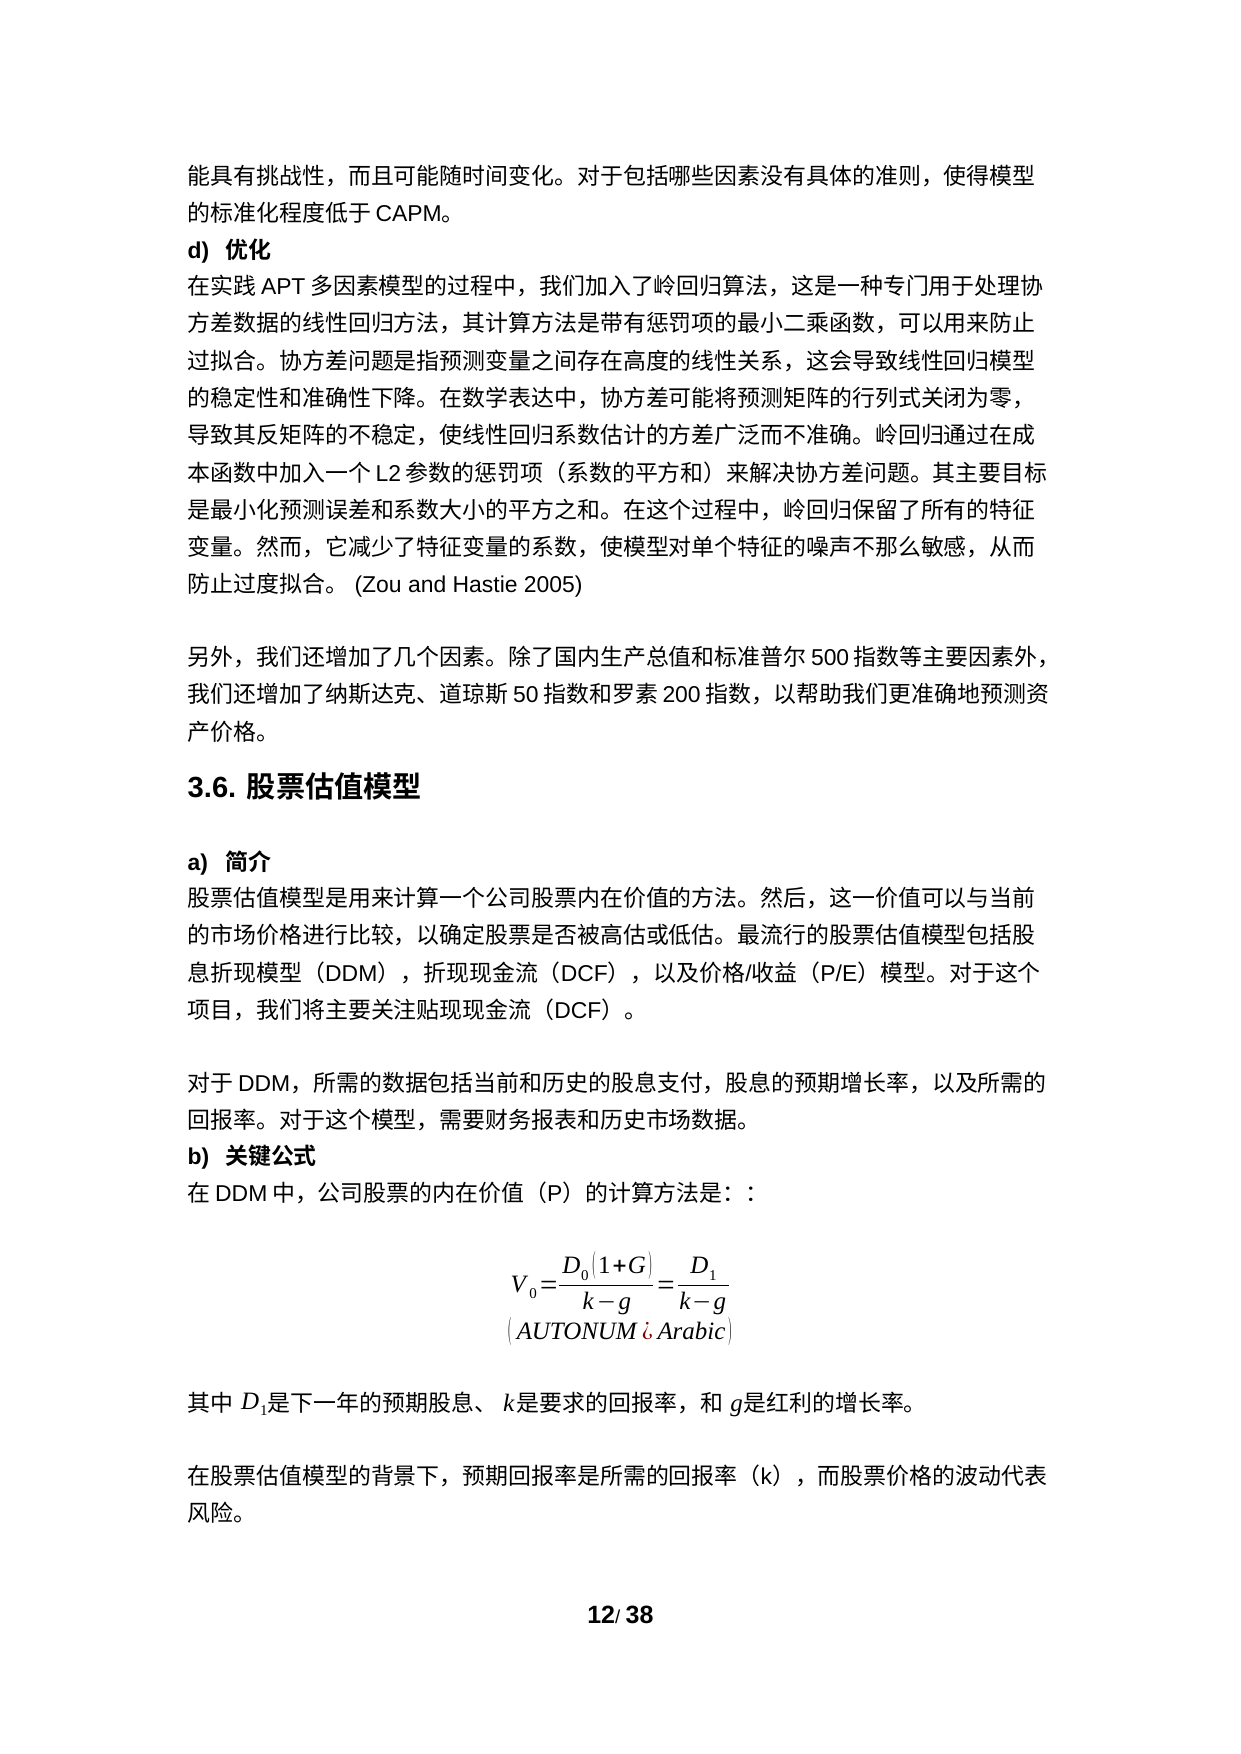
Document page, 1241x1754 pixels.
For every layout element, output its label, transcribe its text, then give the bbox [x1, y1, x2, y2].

text 其中 是下一年的预期股息、 是要求的回报率，和 是红利的增长率。 [187, 1387, 1053, 1419]
list 优化 [187, 234, 1053, 266]
list 简介 [187, 846, 1053, 878]
text 在实践APT多因素模型的过程中，我们加入了岭回归算法，这是一种专门用于处理协方差数据的线性回归方法，其计算方法是带有惩罚项的最小二乘函数，可以用来防止过拟合。协方差问题是指预测变量之间存在高度的线性关系，这会导致线性回归模型的稳定性和准确性下降。在数学表达中，协方差可能将预测矩阵的行列式关闭为零，导致其反矩阵的不稳定，使线性回归系数估计的方差广泛而不准确。岭回归通过在成本函数中加入一个L2参数的惩罚项（系数的平方和）来解决协方差问题。其主要目标是最小化预测误差和系数大小的平方之和。在这个过程中，岭回归保留了所有的特征变量。然而，它减少了特征变量的系数，使模型对单个特征的噪声不那么敏感，从而防止过度拟合。 (Zou and Hastie 2005) [187, 270, 1053, 601]
text 股票估值模型是用来计算一个公司股票内在价值的方法。然后，这一价值可以与当前的市场价格进行比较，以确定股票是否被高估或低估。最流行的股票估值模型包括股息折现模型（DDM），折现现金流（DCF），以及价格/收益（P/E）模型。对于这个项目，我们将主要关注贴现现金流（DCF）。 [187, 882, 1053, 1026]
text 对于DDM，所需的数据包括当前和历史的股息支付，股息的预期增长率，以及所需的回报率。对于这个模型，需要财务报表和历史市场数据。 [187, 1067, 1053, 1136]
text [187, 160, 1053, 230]
text 在股票估值模型的背景下，预期回报率是所需的回报率（k），而股票价格的波动代表风险。 [187, 1460, 1053, 1529]
text 另外，我们还增加了几个因素。除了国内生产总值和标准普尔500指数等主要因素外，我们还增加了纳斯达克、道琼斯50指数和罗素200指数，以帮助我们更准确地预测资产价格。 [187, 641, 1053, 748]
subtitle 股票估值模型 [187, 754, 1053, 819]
text 在DDM中，公司股票的内在价值（P）的计算方法是：： [187, 1177, 1053, 1209]
list 关键公式 [187, 1140, 1053, 1173]
